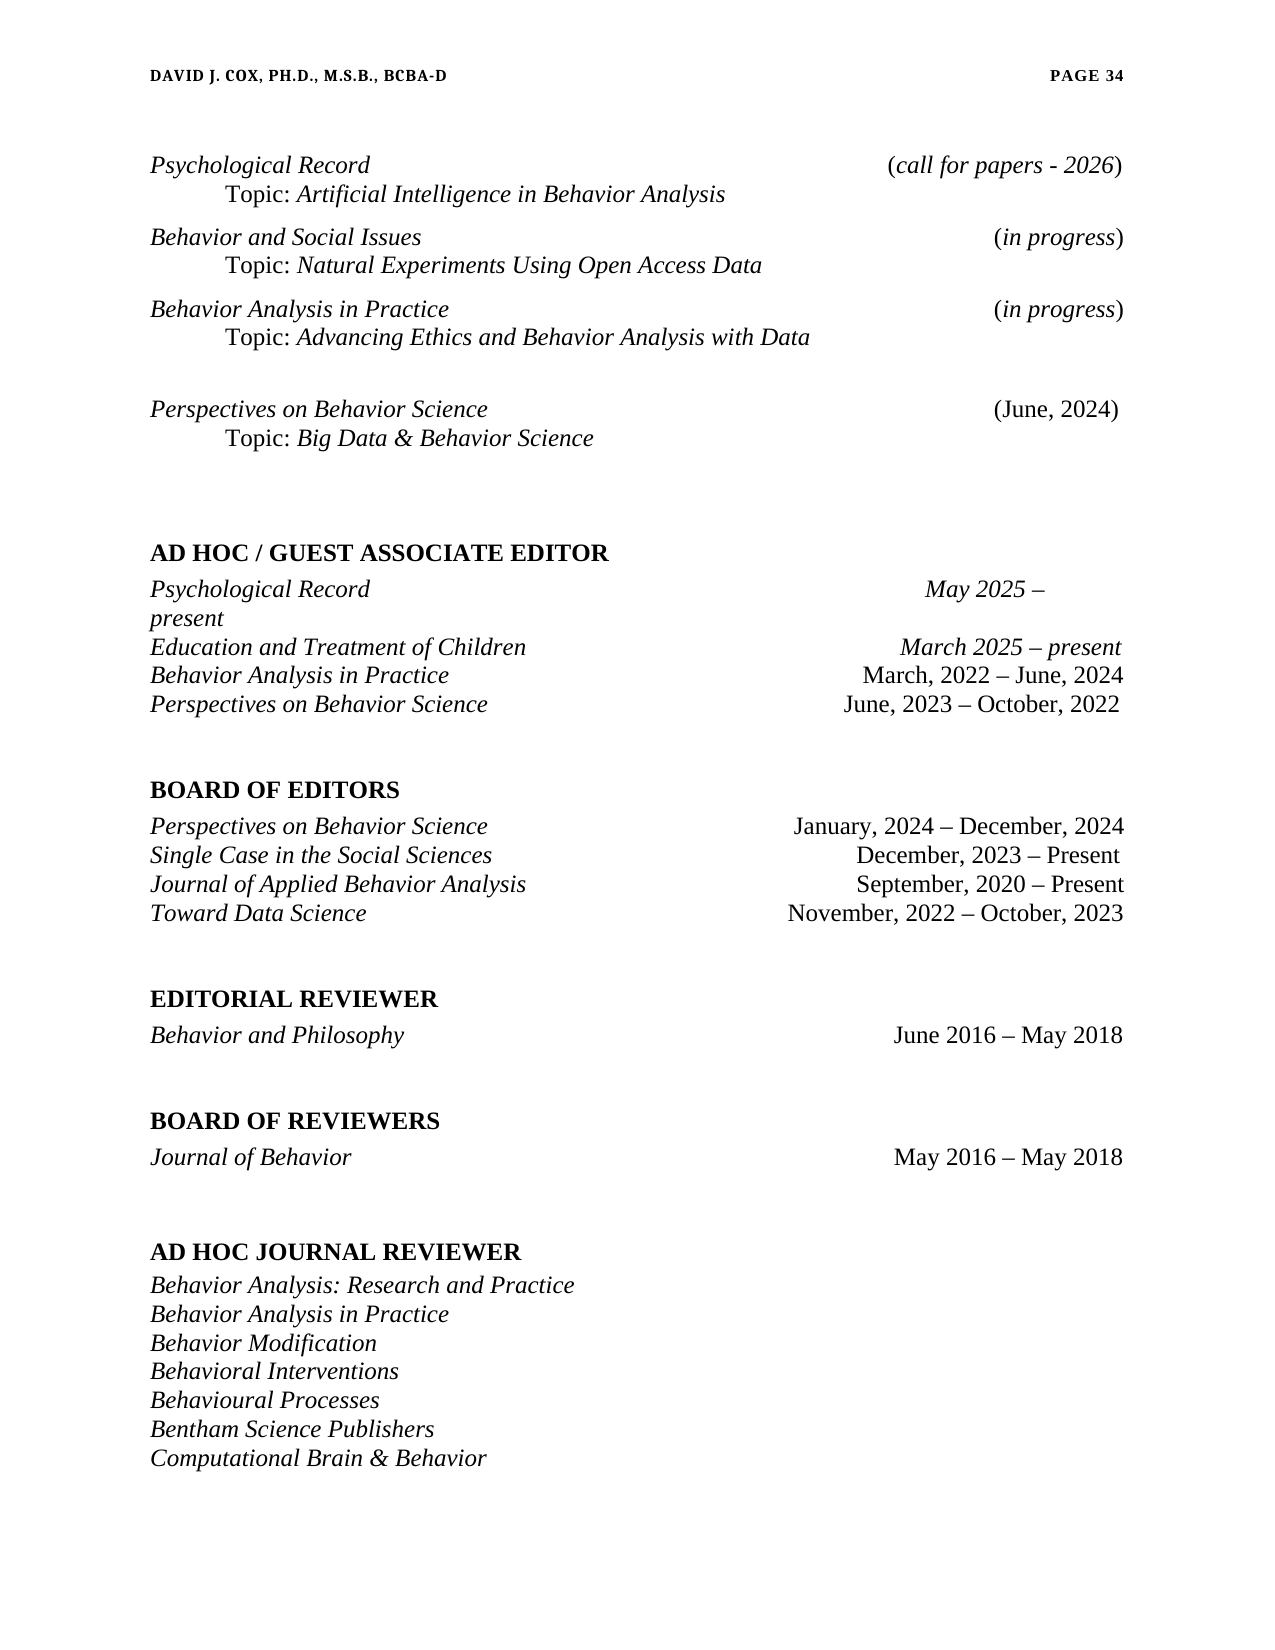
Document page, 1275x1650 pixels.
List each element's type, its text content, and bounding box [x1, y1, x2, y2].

text Journal of Applied Behavior Analysis September, 2020 – Present [150, 869, 1125, 898]
text Behavioural Processes [150, 1385, 1125, 1414]
text Single Case in the Social Sciences December, 2023 – Present [150, 840, 1125, 869]
text Toward Data Science November, 2022 – October, 2023 [150, 898, 1125, 926]
text Behavior Modification [150, 1328, 1125, 1356]
text Behavior and Social Issues (in progress) [150, 222, 1125, 251]
text Psychological Record May 2025 – present [150, 574, 1125, 632]
text Behavior Analysis in Practice [150, 1299, 1125, 1328]
text Topic: Advancing Ethics and Behavior Analysis with Data [150, 322, 1125, 351]
text BOARD OF REVIEWERS [150, 1106, 1125, 1135]
text Perspectives on Behavior Science (June, 2024) [150, 394, 1125, 423]
text EDITORIAL REVIEWER [150, 984, 1125, 1013]
text Journal of Behavior May 2016 – May 2018 [150, 1142, 1125, 1171]
text Bentham Science Publishers [150, 1414, 1125, 1443]
text BOARD OF EDITORS [150, 775, 1125, 804]
text Topic: Artificial Intelligence in Behavior Analysis [150, 179, 1125, 207]
text Perspectives on Behavior Science January, 2024 – December, 2024 [150, 811, 1125, 840]
text Behavioral Interventions [150, 1356, 1125, 1385]
text Computational Brain & Behavior [150, 1443, 1125, 1471]
text Perspectives on Behavior Science June, 2023 – October, 2022 [150, 689, 1125, 718]
text Behavior Analysis in Practice (in progress) [150, 294, 1125, 322]
text Topic: Natural Experiments Using Open Access Data [150, 251, 1125, 279]
text AD HOC JOURNAL REVIEWER [150, 1237, 1125, 1266]
text Topic: Big Data & Behavior Science [150, 423, 1125, 452]
text Education and Treatment of Children March 2025 – present [150, 632, 1125, 660]
text Behavior Analysis in Practice March, 2022 – June, 2024 [150, 660, 1125, 689]
text Behavior Analysis: Research and Practice [150, 1270, 1125, 1299]
text Behavior and Philosophy June 2016 – May 2018 [150, 1020, 1125, 1049]
text AD HOC / GUEST ASSOCIATE EDITOR [150, 509, 1125, 567]
text Psychological Record (call for papers - 2026) [150, 150, 1125, 179]
